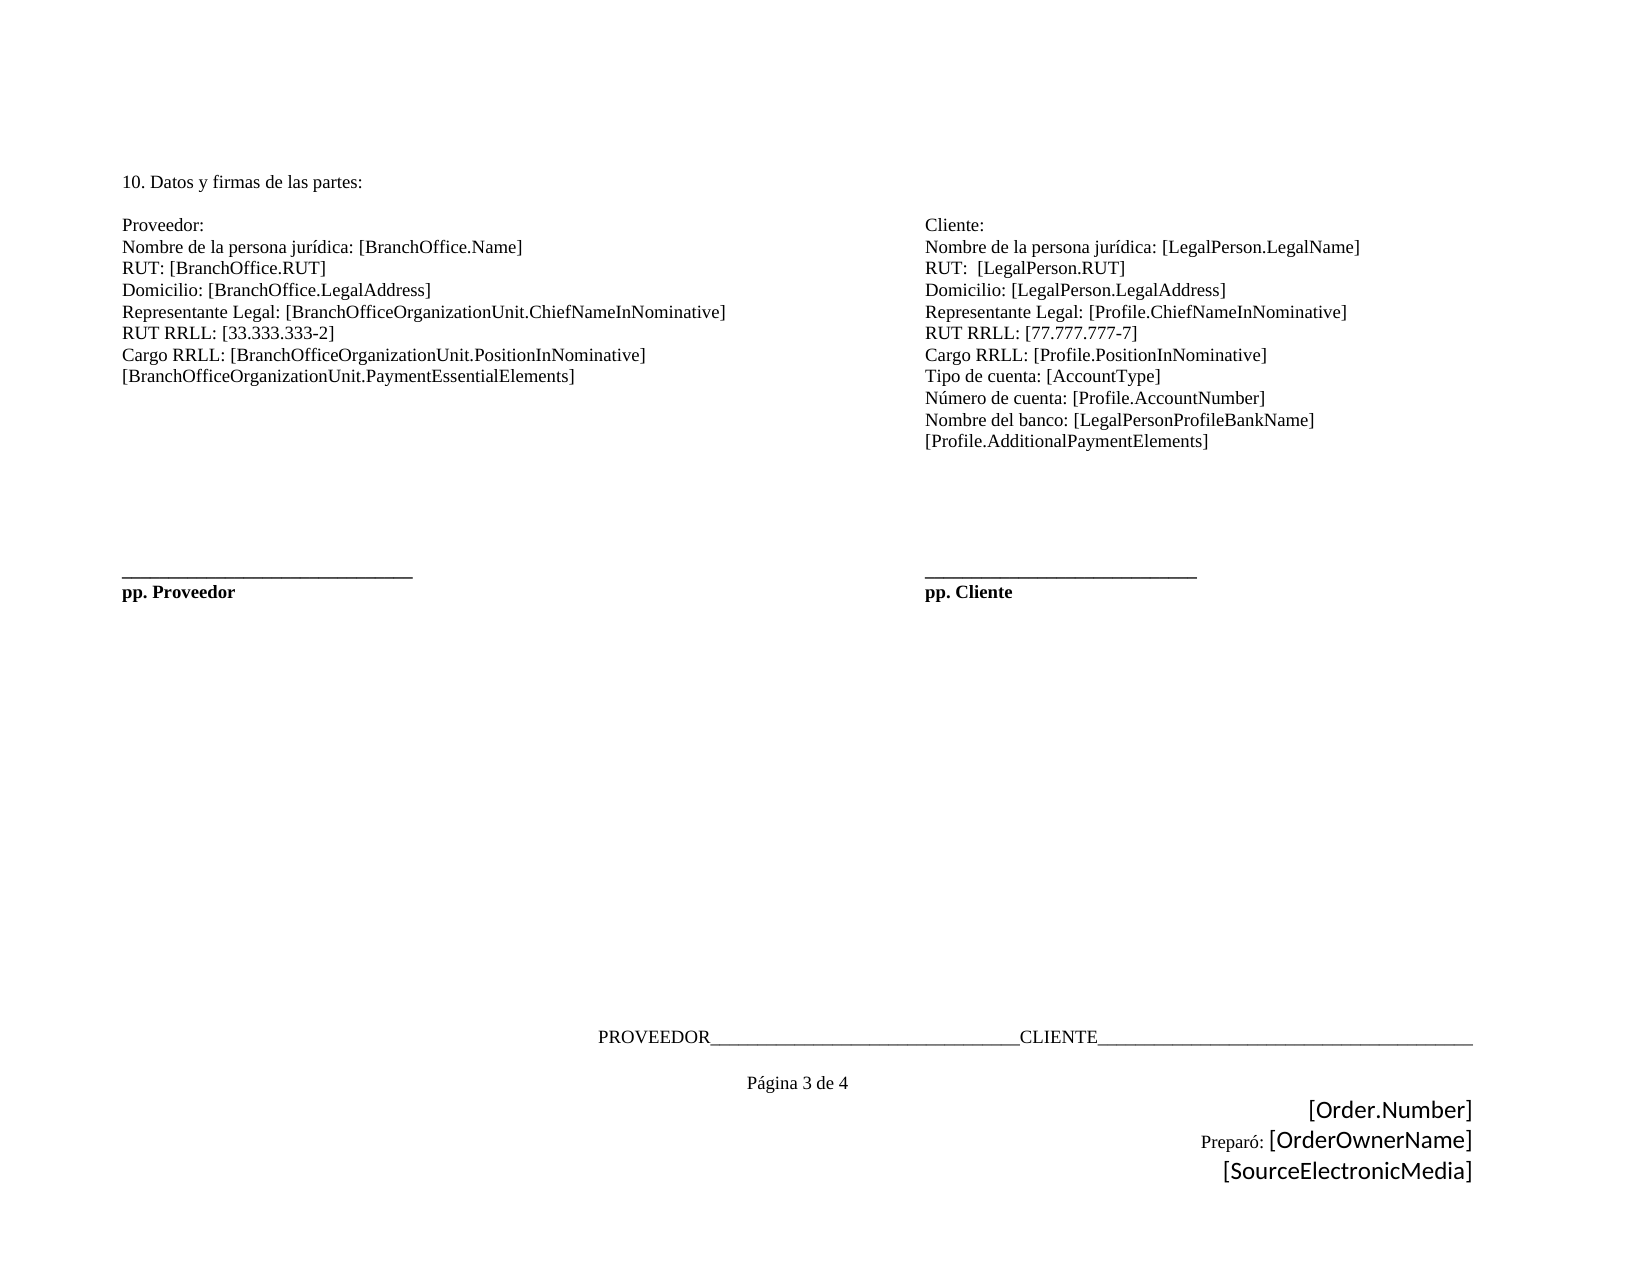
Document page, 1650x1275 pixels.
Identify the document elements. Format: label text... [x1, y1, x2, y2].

table_cell _____________________________ pp. Cliente [914, 473, 1650, 602]
table_header Cliente: Nombre de la persona jurídica: RUT: Domicilio: Representante Legal: RUT RRLL: Cargo RRLL: Tipo de cuenta: Número de cuenta: Nombre del banco: [914, 193, 1650, 473]
table_header Proveedor: Nombre de la persona jurídica: RUT: Domicilio: Representante Legal: RUT RRLL: Cargo RRLL: [111, 193, 914, 473]
text 10. Datos y firmas de las partes: [122, 171, 1473, 193]
table_cell _______________________________ pp. Proveedor [111, 473, 914, 602]
